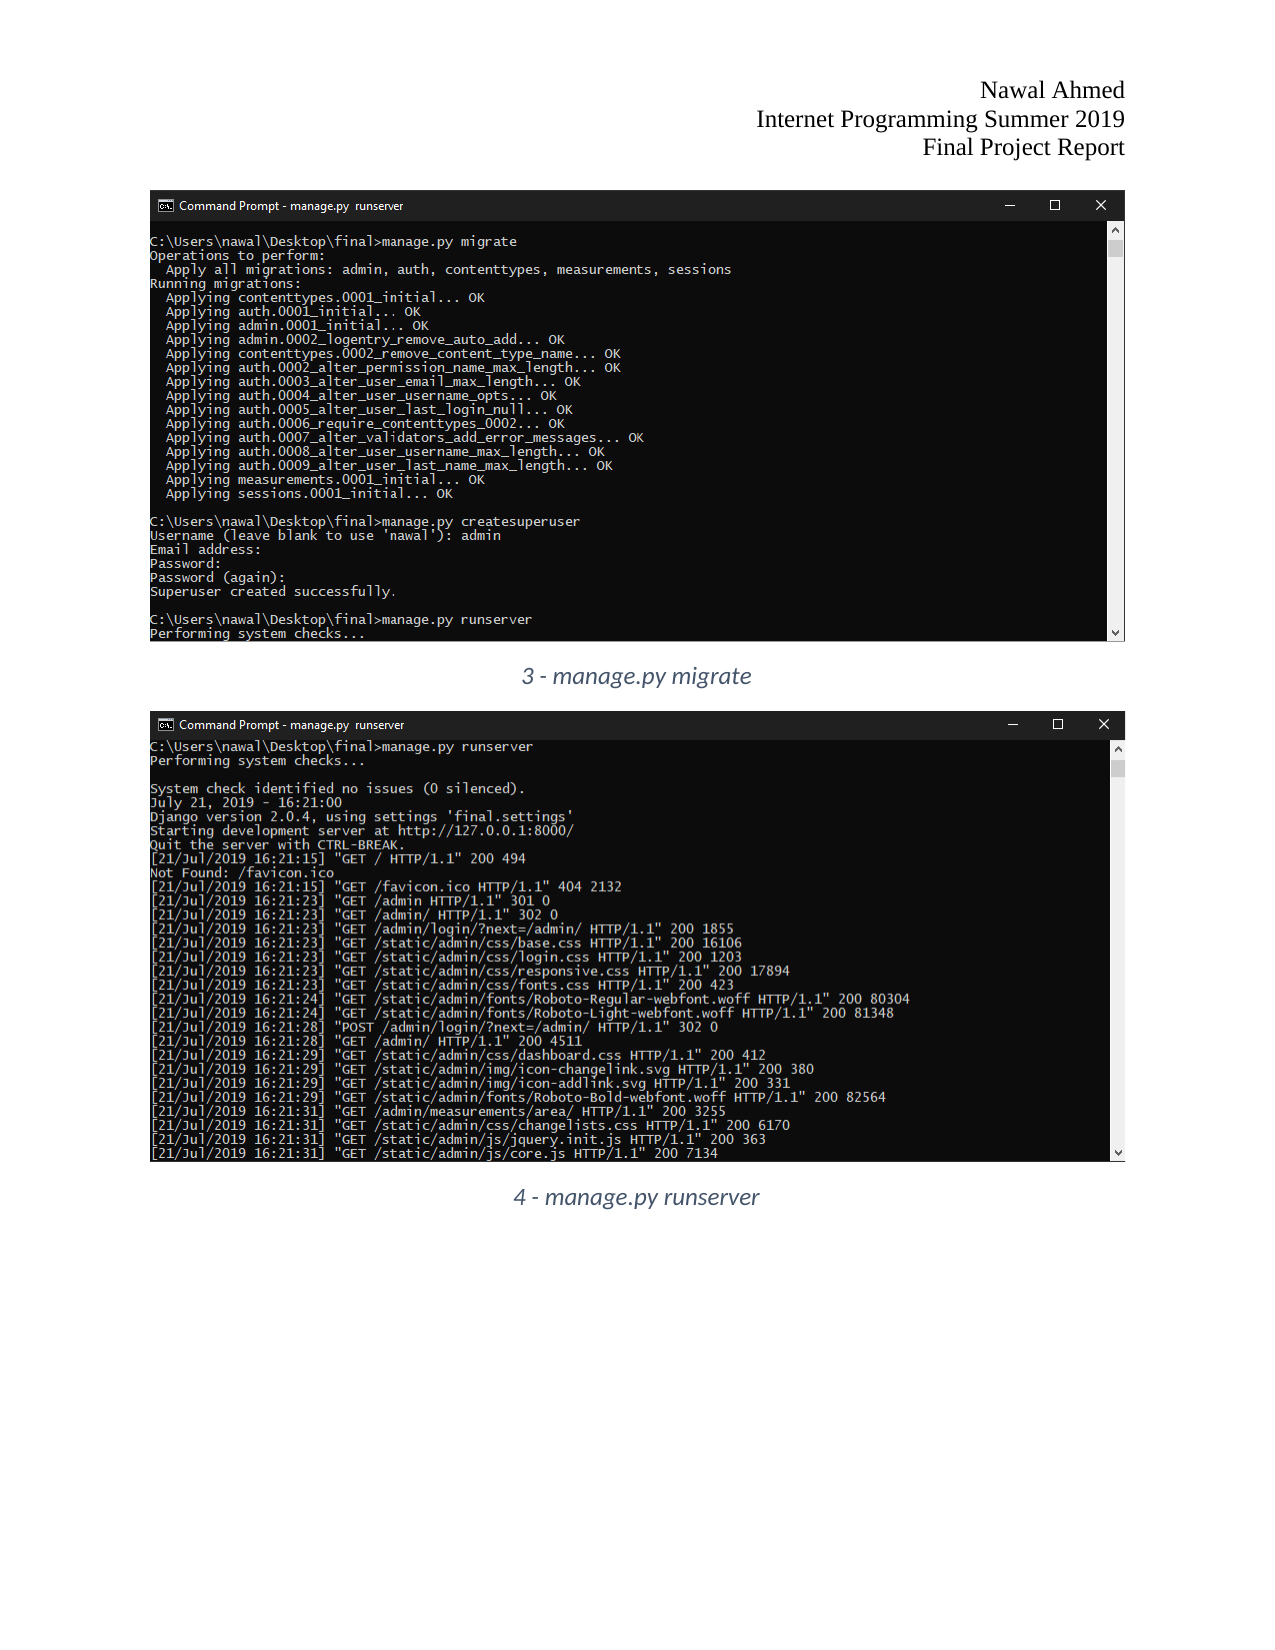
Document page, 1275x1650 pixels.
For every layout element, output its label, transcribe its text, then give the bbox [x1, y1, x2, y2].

picture [150, 711, 1125, 1163]
text 3 - manage.py migrate [150, 661, 1125, 691]
picture [150, 190, 1125, 642]
text 4 - manage.py runserver [150, 1181, 1125, 1212]
